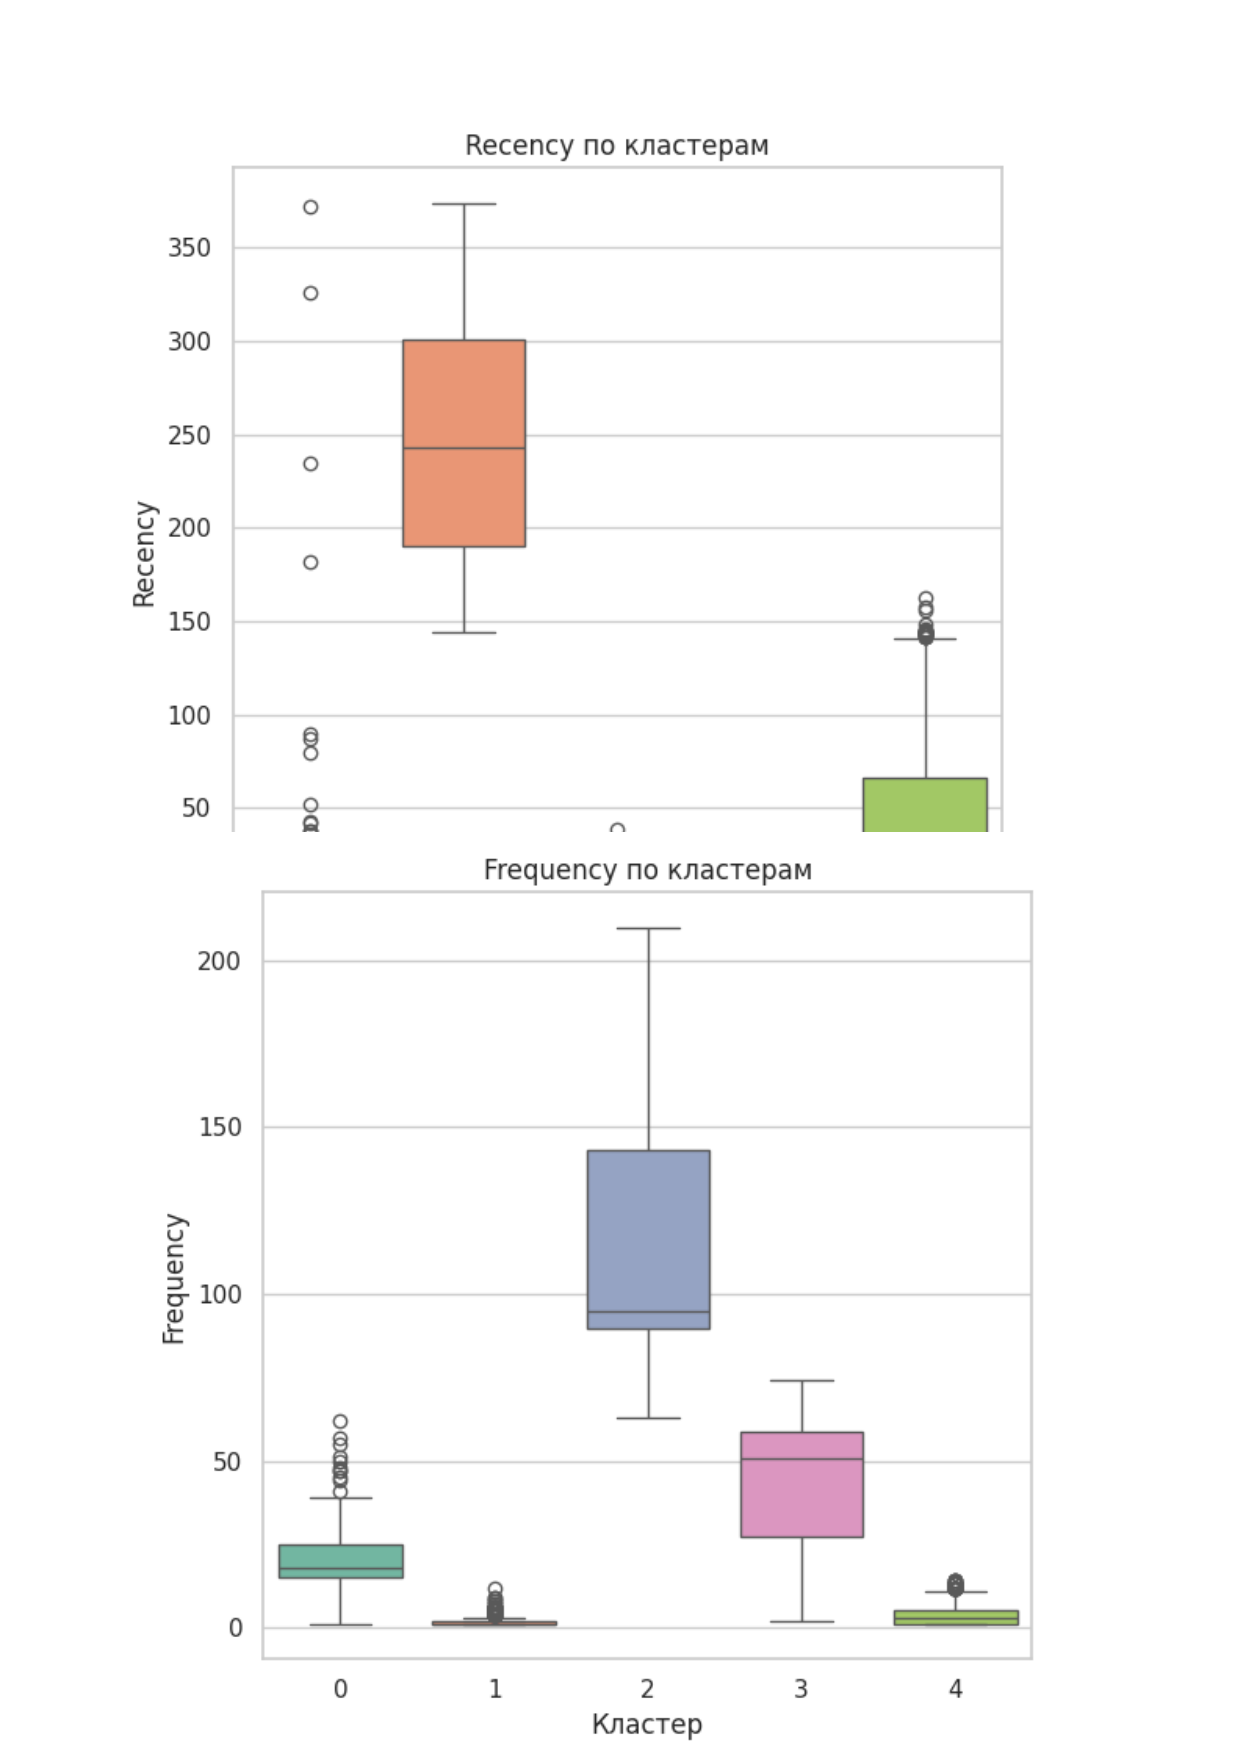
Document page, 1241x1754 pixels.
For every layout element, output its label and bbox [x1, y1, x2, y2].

picture [124, 105, 1060, 1745]
